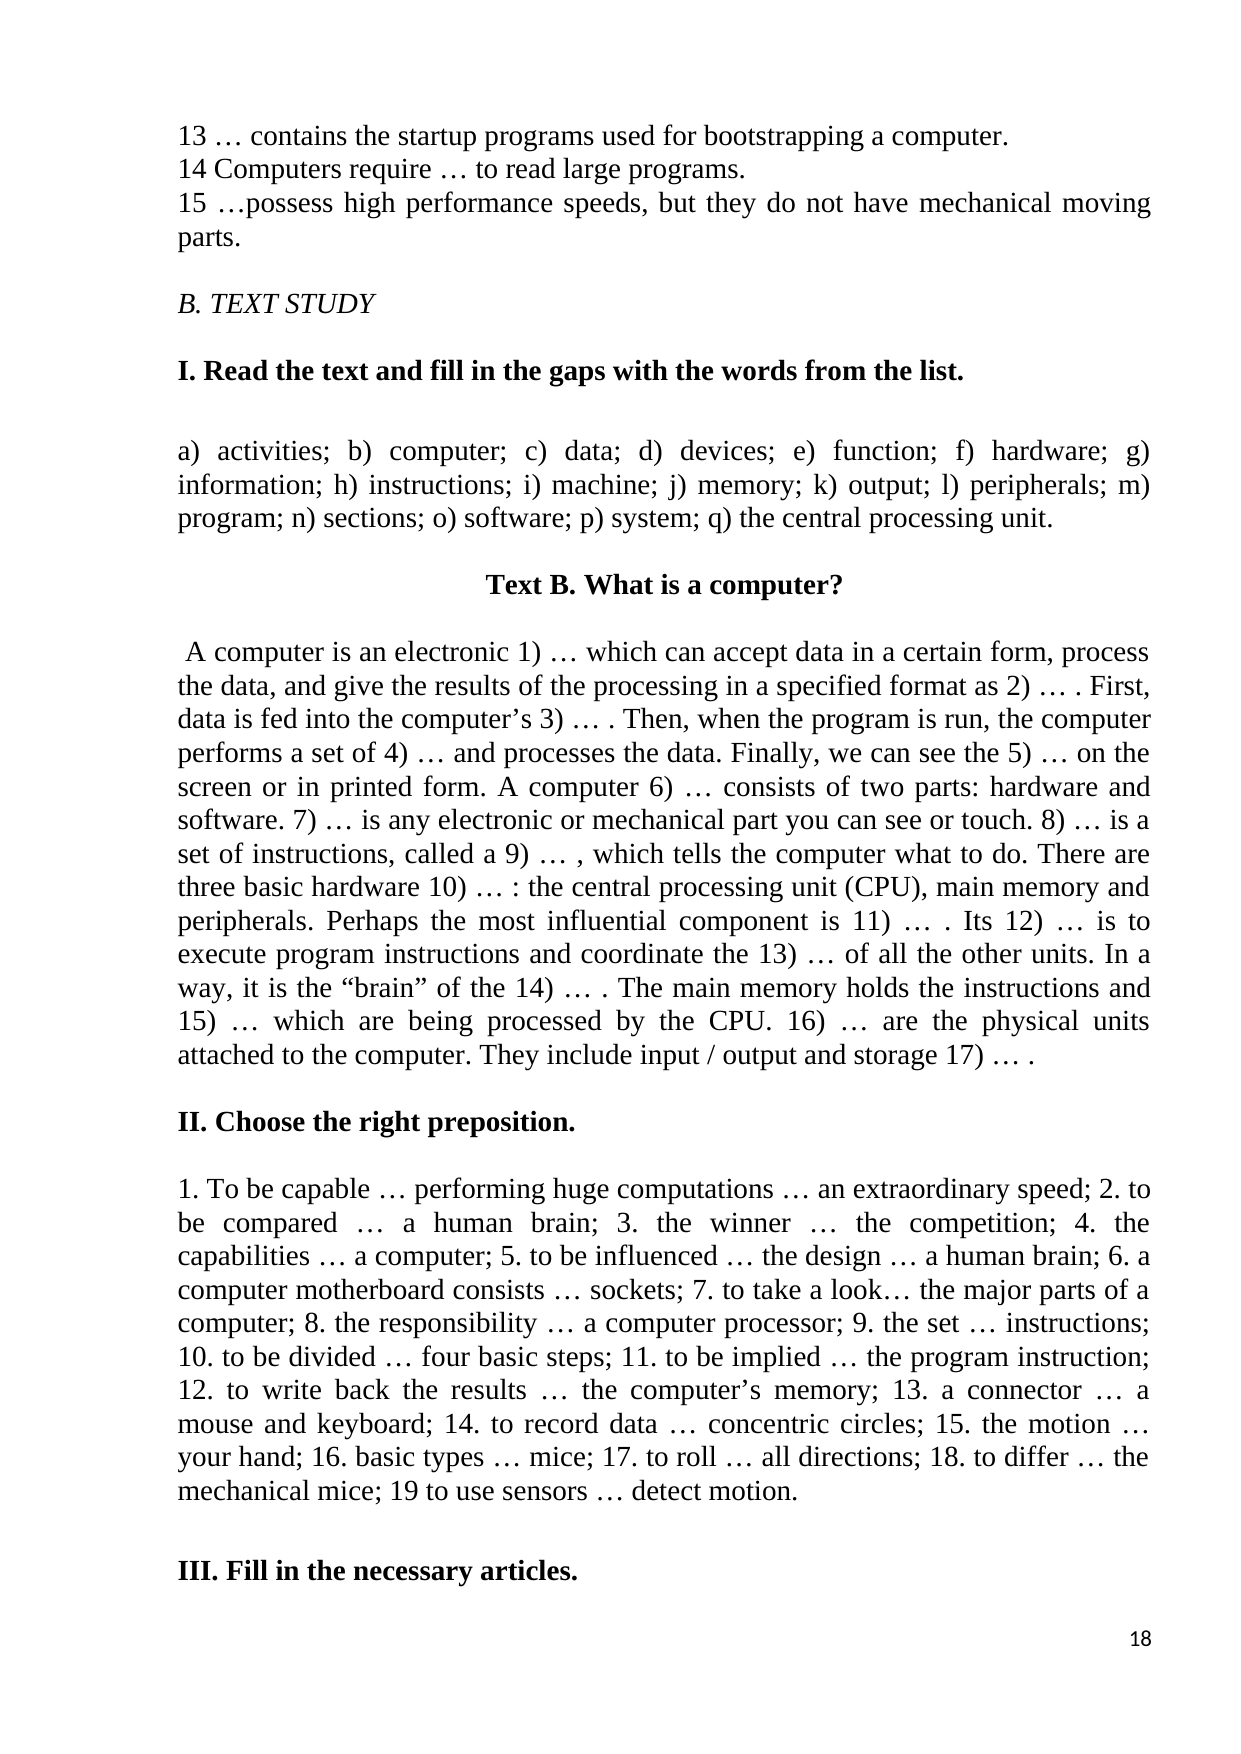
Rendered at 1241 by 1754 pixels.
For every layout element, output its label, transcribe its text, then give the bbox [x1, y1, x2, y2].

text B. TEXT STUDY [177, 286, 1152, 319]
text II. Choose the right preposition. [177, 1104, 1152, 1138]
text 14 Computers require … to read large programs. [177, 152, 1152, 185]
text I. Read the text and fill in the gaps with the words from the list. [177, 353, 1152, 386]
text 1. To be capable … performing huge computations … an extraordinary speed; 2. to be compared … a human brain; 3. the winner … the competition; 4. the capabilities … a computer; 5. to be influenced … the design … a human brain; 6. a computer motherboard consists … sockets; 7. to take a look… the major parts of a computer; 8. the responsibility … a computer processor; 9. the set … instructions; 10. to be divided … four basic steps; 11. to be implied … the program instruction; 12. to write back the results … the computer’s memory; 13. a connector … a mouse and keyboard; 14. to record data … concentric circles; 15. the motion … your hand; 16. basic types … mice; 17. to roll … all directions; 18. to differ … the mechanical mice; 19 to use sensors … detect motion. [177, 1171, 1152, 1507]
text 15 …possess high performance speeds, but they do not have mechanical moving parts. [177, 185, 1152, 252]
text A computer is an electronic 1) … which can accept data in a certain form, process the data, and give the results of the processing in a specified format as 2) … . First, data is fed into the computer’s 3) … . Then, when the program is run, the computer performs a set of 4) … and processes the data. Finally, we can see the 5) … on the screen or in printed form. A computer 6) … consists of two parts: hardware and software. 7) … is any electronic or mechanical part you can see or touch. 8) … is a set of instructions, called a 9) … , which tells the computer what to do. There are three basic hardware 10) … : the central processing unit (CPU), main memory and peripherals. Perhaps the most influential component is 11) … . Its 12) … is to execute program instructions and coordinate the 13) … of all the other units. In a way, it is the “brain” of the 14) … . The main memory holds the instructions and 15) … which are being processed by the CPU. 16) … are the physical units attached to the computer. They include input / output and storage 17) … . [177, 634, 1152, 1071]
text 13 … contains the startup programs used for bootstrapping a computer. [177, 118, 1152, 152]
text a) activities; b) computer; c) data; d) devices; e) function; f) hardware; g) information; h) instructions; i) machine; j) memory; k) output; l) peripherals; m) program; n) sections; o) software; p) system; q) the central processing unit. [177, 433, 1152, 534]
text III. Fill in the necessary articles. [177, 1553, 1152, 1587]
text Text B. What is a computer? [177, 567, 1152, 601]
